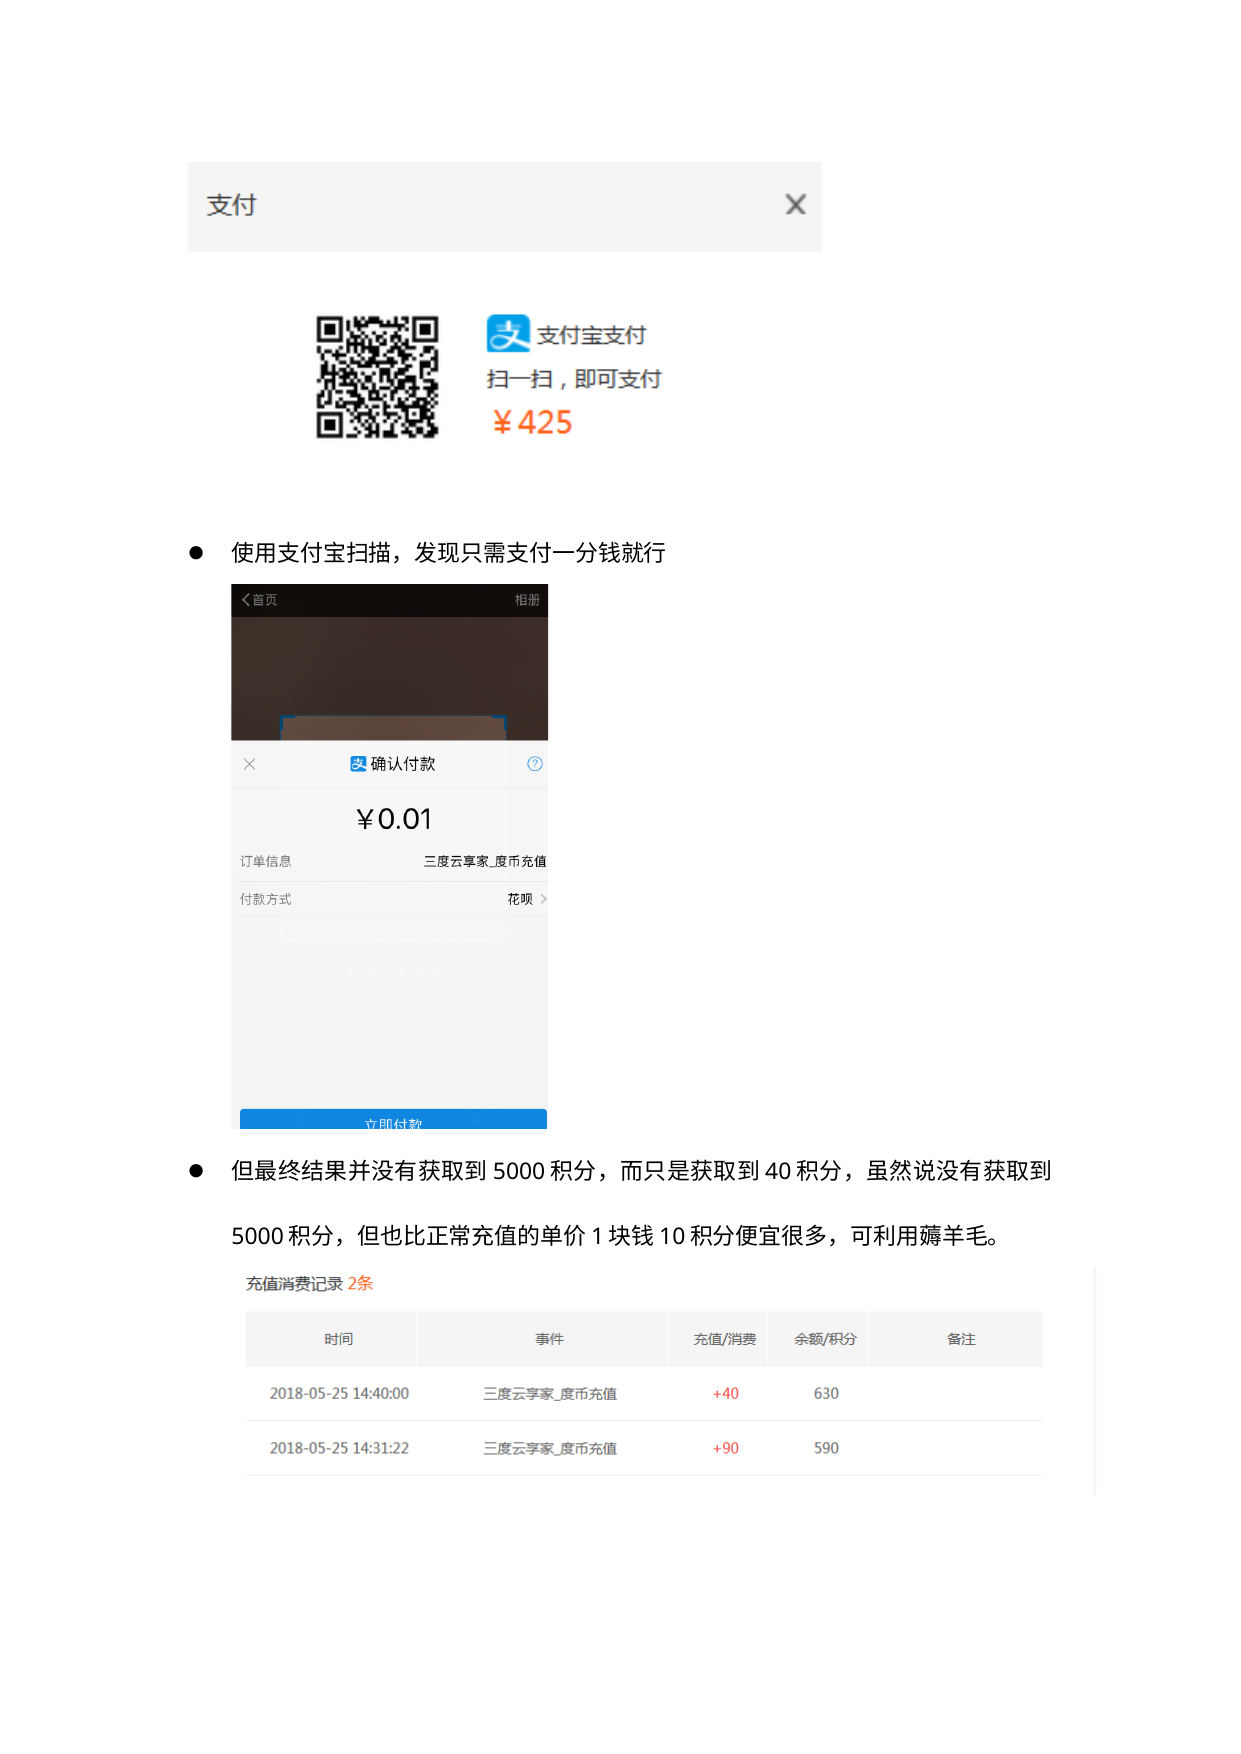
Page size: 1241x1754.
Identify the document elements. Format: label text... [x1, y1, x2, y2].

picture [231, 1267, 1097, 1495]
list 使用支付宝扫描，发现只需支付一分钱就行 [187, 519, 1053, 584]
picture [231, 584, 549, 1129]
picture [187, 162, 822, 517]
list 但最终结果并没有获取到5000积分，而只是获取到40积分，虽然说没有获取到5000积分，但也比正常充值的单价1块钱10积分便宜很多，可利用薅羊毛。 [187, 1137, 1053, 1267]
